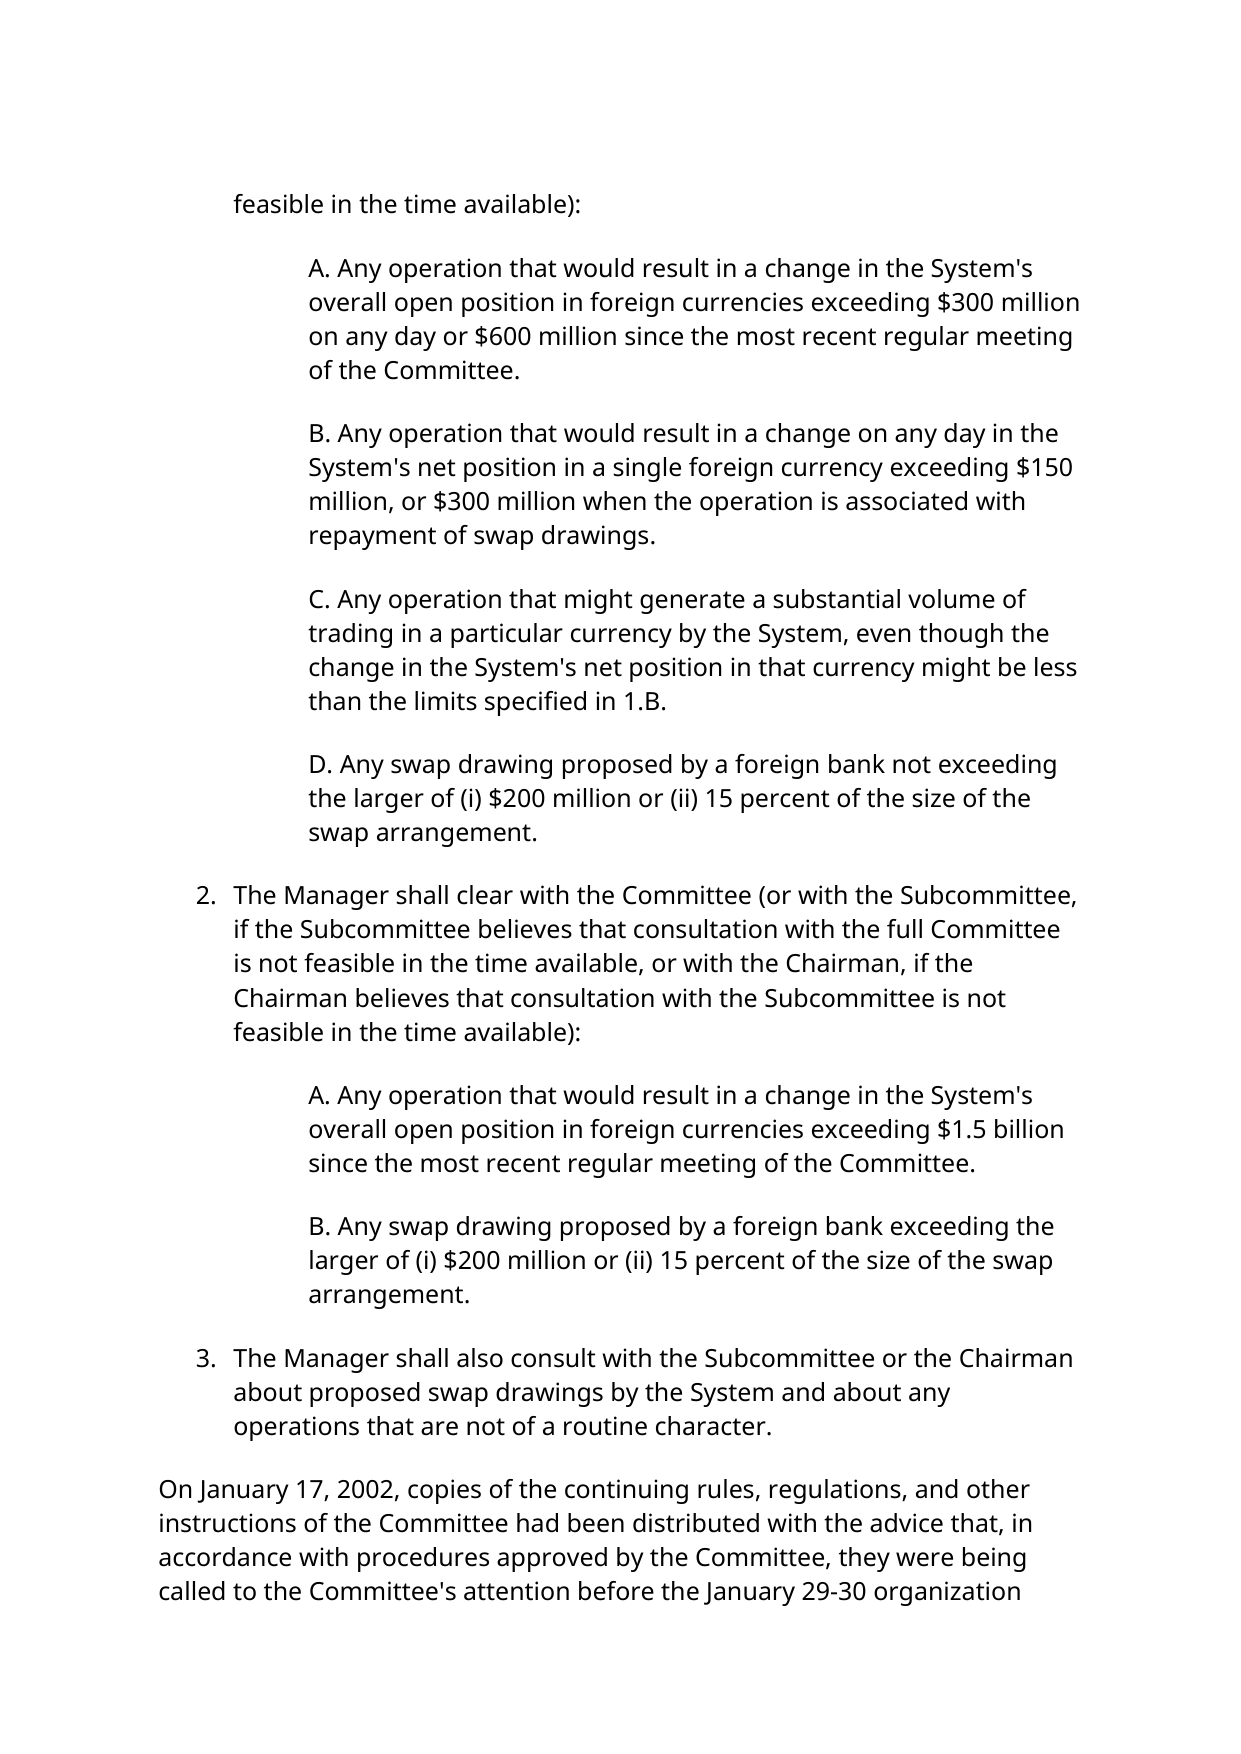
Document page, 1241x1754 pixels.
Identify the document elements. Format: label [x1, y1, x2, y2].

table_header [148, 148, 1092, 1618]
